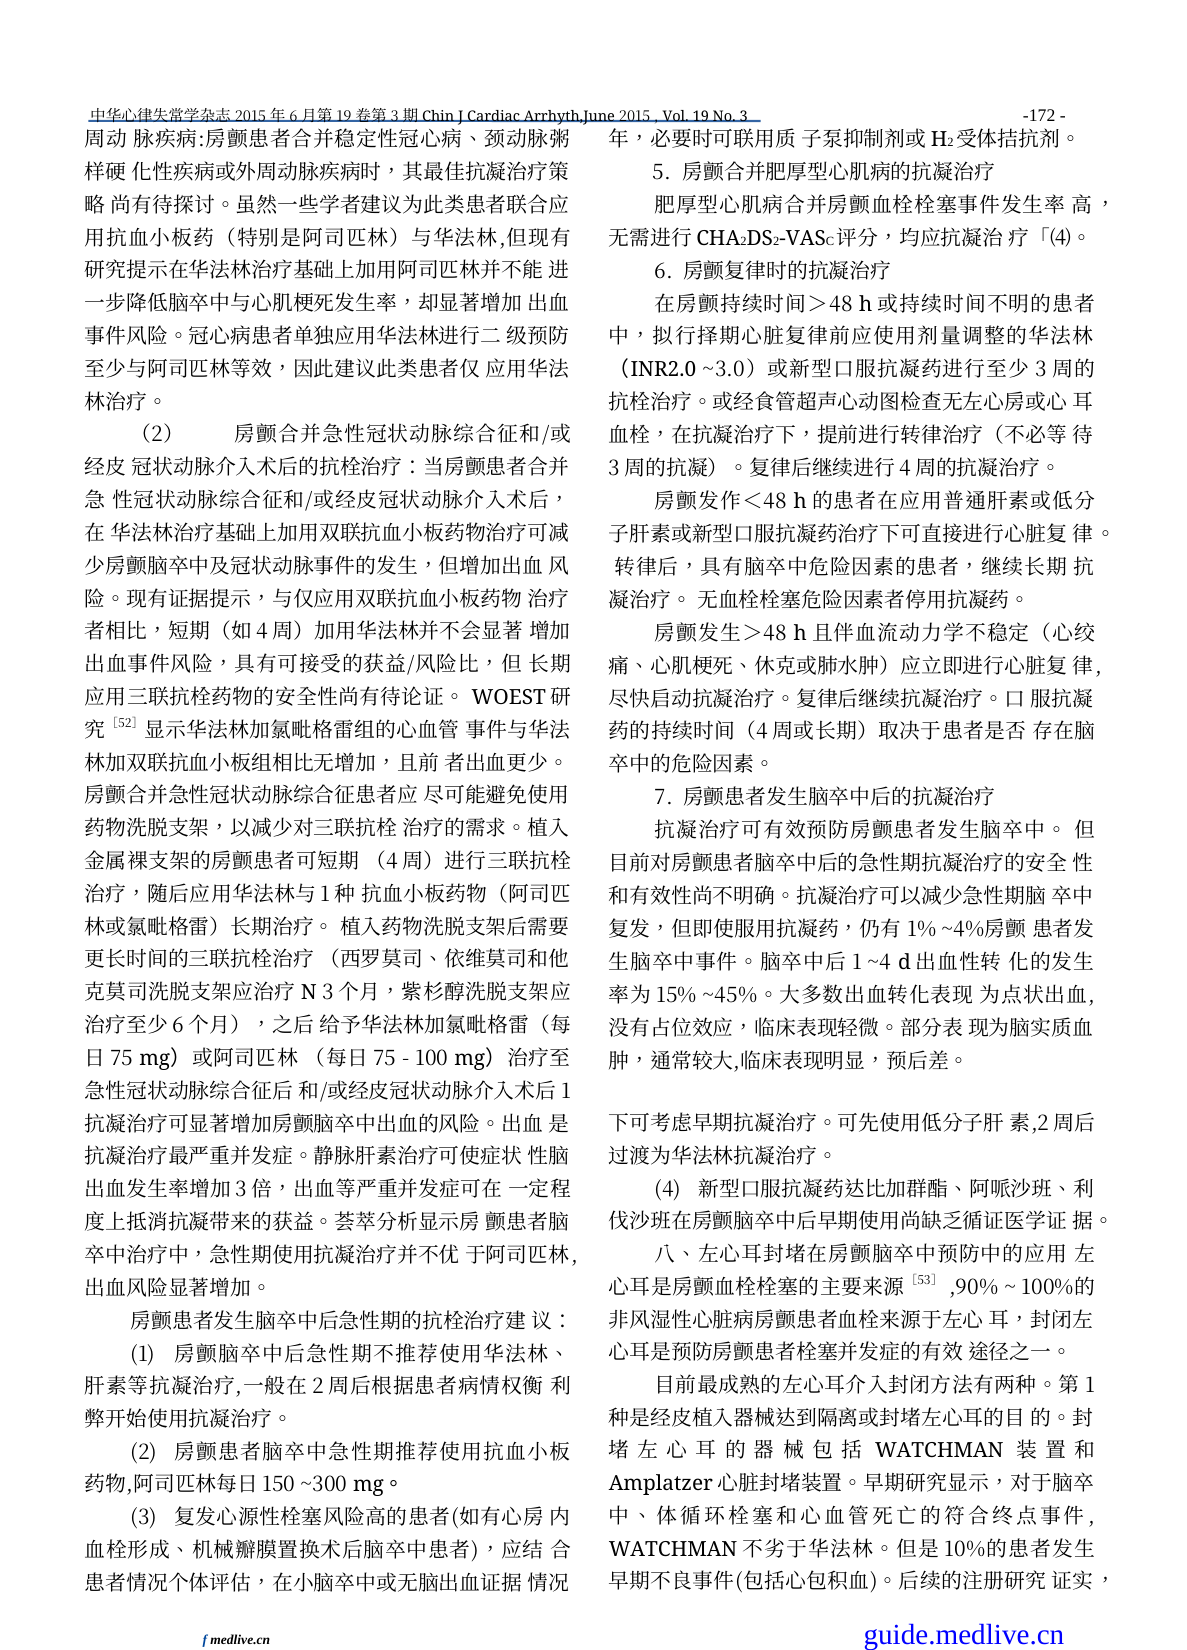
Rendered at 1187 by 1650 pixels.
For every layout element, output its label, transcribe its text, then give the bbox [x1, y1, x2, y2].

list 房颤复律时的抗凝治疗 [608, 252, 1095, 285]
text 房颤患者发生脑卒中后急性期的抗栓治疗建 议： [84, 1302, 571, 1335]
text （2） 房颤合并急性冠状动脉综合征和/或经皮 冠状动脉介入术后的抗栓治疗：当房颤患者合并急 性冠状动脉综合征和/或经皮冠状动脉介入术后，在 华法林治疗基础上加用双联抗血小板药物治疗可减 少房颤脑卒中及冠状动脉事件的发生，但增加出血 风险。现有证据提示，与仅应用双联抗血小板药物 治疗者相比，短期（如4周）加用华法林并不会显著 增加出血事件风险，具有可接受的获益/风险比，但 长期应用三联抗栓药物的安全性尚有待论证。 WOEST研究［52］显示华法林加氯毗格雷组的心血管 事件与华法林加双联抗血小板组相比无增加，且前 者出血更少。房颤合并急性冠状动脉综合征患者应 尽可能避免使用药物洗脱支架，以减少对三联抗栓 治疗的需求。植入金属裸支架的房颤患者可短期 （4周）进行三联抗栓治疗，随后应用华法林与1种 抗血小板药物（阿司匹林或氯毗格雷）长期治疗。 植入药物洗脱支架后需要更长时间的三联抗栓治疗 （西罗莫司、依维莫司和他克莫司洗脱支架应治疗N 3个月，紫杉醇洗脱支架应治疗至少6个月），之后 给予华法林加氯毗格雷（每日75 mg）或阿司匹林 （每日75 - 100 mg）治疗至急性冠状动脉综合征后 和/或经皮冠状动脉介入术后1年，必要时可联用质 子泵抑制剂或H2受体拮抗剂。 [84, 416, 571, 1105]
list 房颤患者脑卒中急性期推荐使用抗血小板 药物,阿司匹林每日150 ~300 mg。 [84, 1433, 571, 1498]
text 八、左心耳封堵在房颤脑卒中预防中的应用 左心耳是房颤血栓栓塞的主要来源［53］ ,90% ~ 100%的非风湿性心脏病房颤患者血栓来源于左心 耳，封闭左心耳是预防房颤患者栓塞并发症的有效 途径之一。 [608, 1236, 1095, 1366]
text 房颤发生＞48 h且伴血流动力学不稳定（心绞 痛、心肌梗死、休克或肺水肿）应立即进行心脏复 律,尽快启动抗凝治疗。复律后继续抗凝治疗。口 服抗凝药的持续时间（4周或长期）取决于患者是否 存在脑卒中的危险因素。 [608, 614, 1095, 778]
text 抗凝治疗可有效预防房颤患者发生脑卒中。 但 目前对房颤患者脑卒中后的急性期抗凝治疗的安全 性和有效性尚不明确。抗凝治疗可以减少急性期脑 卒中复发，但即使服用抗凝药，仍有1% ~4%房颤 患者发生脑卒中事件。脑卒中后1 ~4 d出血性转 化的发生率为15% ~45%。大多数出血转化表现 为点状出血,没有占位效应，临床表现轻微。部分表 现为脑实质血肿，通常较大,临床表现明显，预后差。 [608, 811, 1095, 1075]
list 复发心源性栓塞风险高的患者(如有心房 内血栓形成、机械瓣膜置换术后脑卒中患者)，应结 合患者情况个体评估，在小脑卒中或无脑出血证据 情况下可考虑早期抗凝治疗。可先使用低分子肝 素,2周后过渡为华法林抗凝治疗。 [608, 1105, 1095, 1170]
list 复发心源性栓塞风险高的患者(如有心房 内血栓形成、机械瓣膜置换术后脑卒中患者)，应结 合患者情况个体评估，在小脑卒中或无脑出血证据 情况下可考虑早期抗凝治疗。可先使用低分子肝 素,2周后过渡为华法林抗凝治疗。 [84, 1498, 571, 1597]
list 新型口服抗凝药达比加群酯、阿哌沙班、利 伐沙班在房颤脑卒中后早期使用尚缺乏循证医学证 据。 [608, 1170, 1095, 1236]
text 抗凝治疗可显著增加房颤脑卒中出血的风险。出血 是抗凝治疗最严重并发症。静脉肝素治疗可使症状 性脑出血发生率增加3倍，出血等严重并发症可在 一定程度上抵消抗凝带来的获益。荟萃分析显示房 颤患者脑卒中治疗中，急性期使用抗凝治疗并不优 于阿司匹林,出血风险显著增加。 [84, 1105, 571, 1302]
text 房颤发作＜48 h的患者在应用普通肝素或低分 子肝素或新型口服抗凝药治疗下可直接进行心脏复 律。 转律后，具有脑卒中危险因素的患者，继续长期 抗凝治疗。 无血栓栓塞危险因素者停用抗凝药。 [608, 482, 1095, 614]
text 肥厚型心肌病合并房颤血栓栓塞事件发生率 高，无需进行CHA2DS2-VASC评分，均应抗凝治 疗「⑷。 [608, 186, 1095, 252]
text 在房颤持续时间＞48 h或持续时间不明的患者 中，拟行择期心脏复律前应使用剂量调整的华法林 （INR2.0 ~3.0）或新型口服抗凝药进行至少3周的 抗栓治疗。或经食管超声心动图检查无左心房或心 耳血栓，在抗凝治疗下，提前进行转律治疗（不必等 待3周的抗凝）。复律后继续进行4周的抗凝治疗。 [608, 285, 1095, 482]
list 房颤患者发生脑卒中后的抗凝治疗 [608, 778, 1095, 811]
list 房颤合并肥厚型心肌病的抗凝治疗 [608, 153, 1095, 186]
list 房颤脑卒中后急性期不推荐使用华法林、 肝素等抗凝治疗,一般在2周后根据患者病情权衡 利弊开始使用抗凝治疗。 [84, 1335, 571, 1433]
